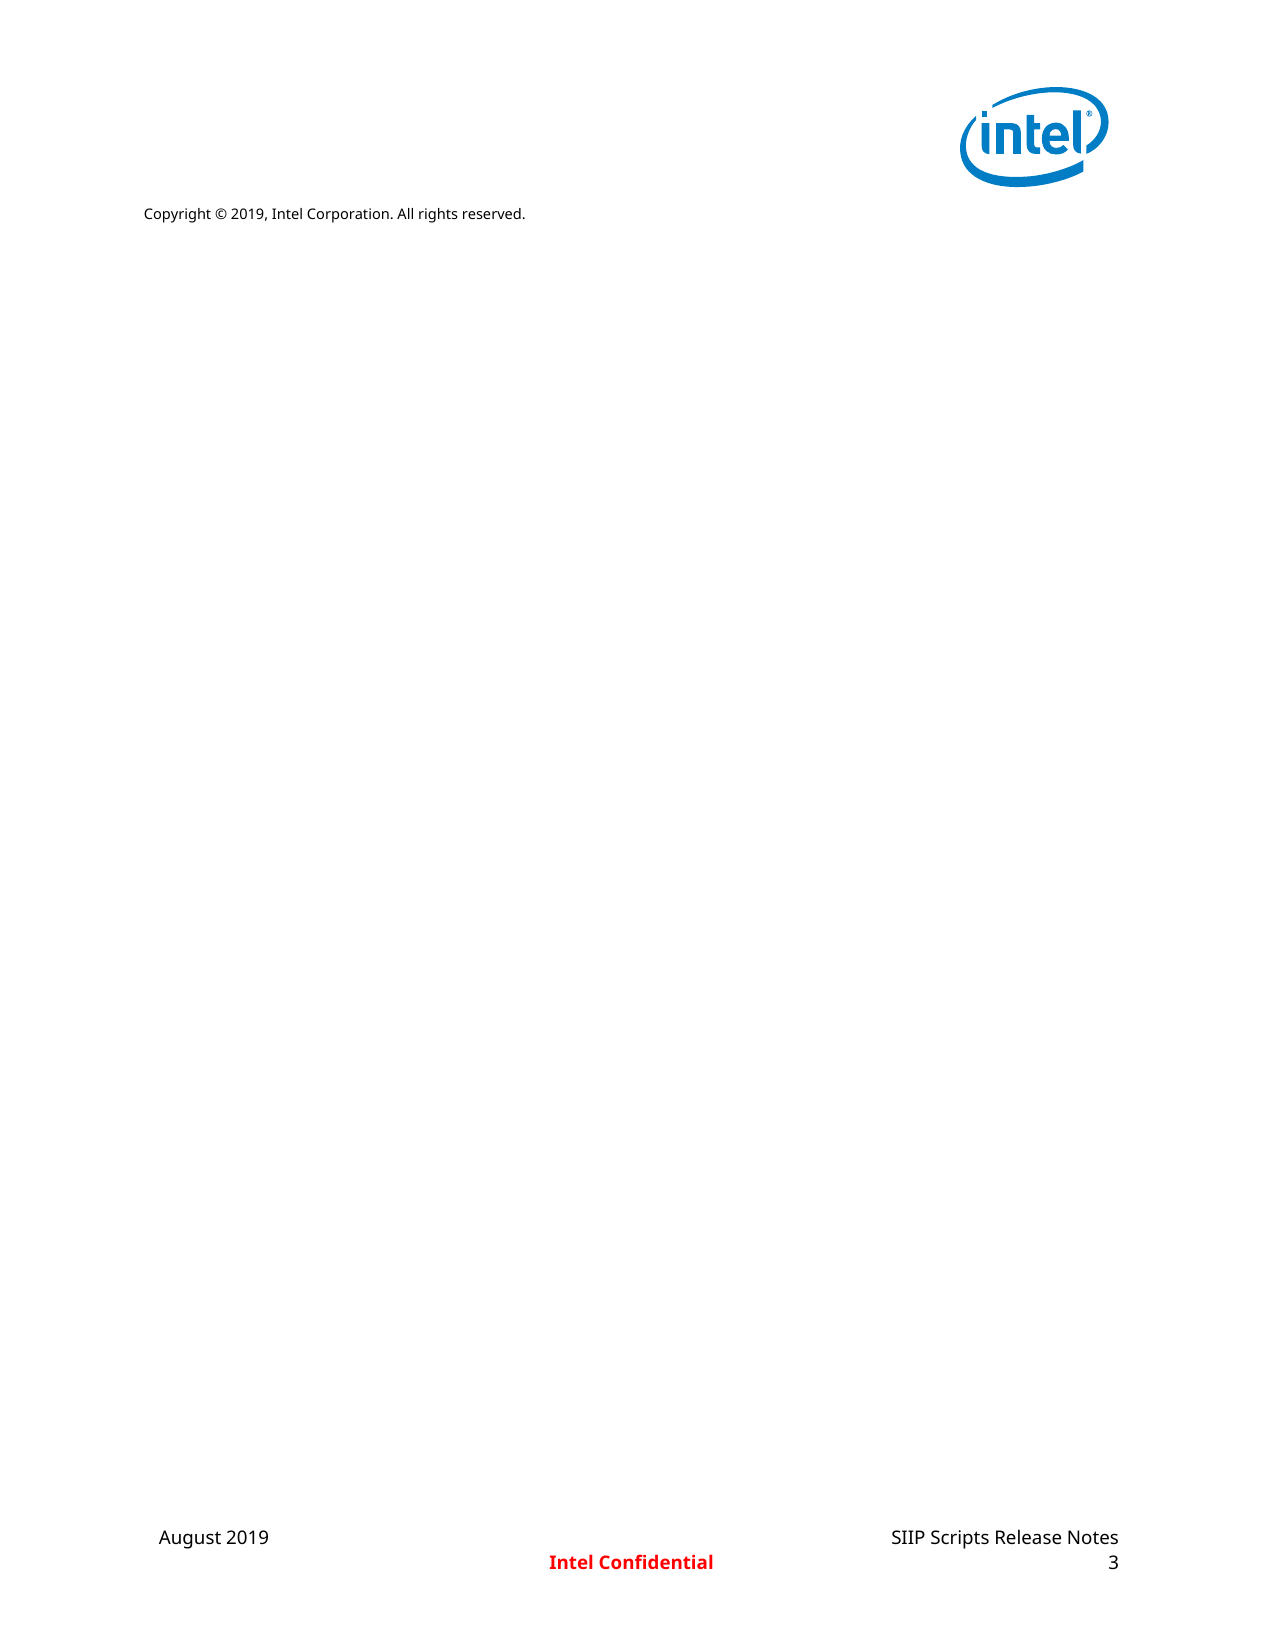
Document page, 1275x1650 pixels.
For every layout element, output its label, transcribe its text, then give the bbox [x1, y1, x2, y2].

text Copyright © 2019, Intel Corporation. All rights reserved. [144, 204, 1117, 224]
